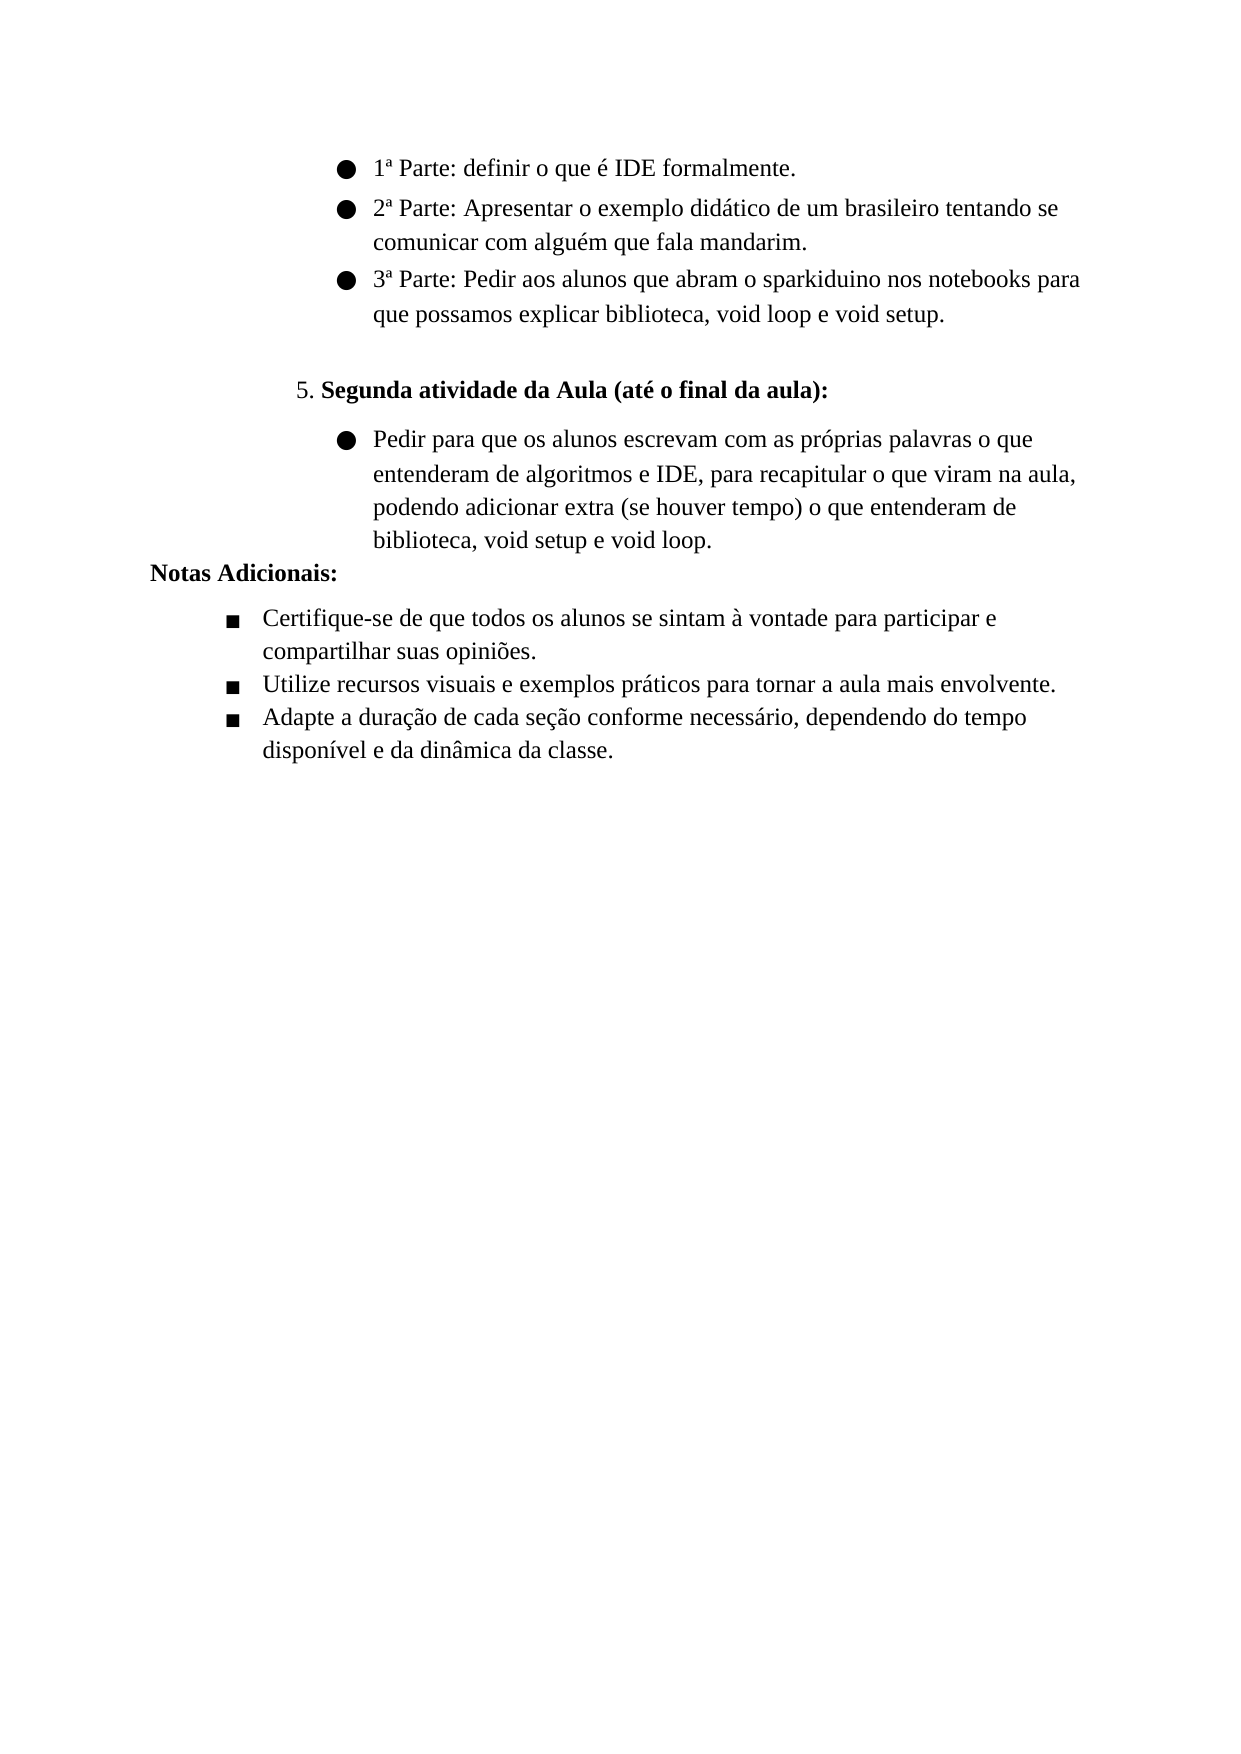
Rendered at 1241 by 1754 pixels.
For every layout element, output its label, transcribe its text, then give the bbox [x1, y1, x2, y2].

list Certifique-se de que todos os alunos se sintam à vontade para participar e compartilhar suas opiniões. [225, 603, 1090, 665]
text Notas Adicionais: [150, 558, 1090, 586]
text 5. Segunda atividade da Aula (até o final da aula): [223, 375, 1090, 404]
list Pedir para que os alunos escrevam com as próprias palavras o que entenderam de algoritmos e IDE, para recapitular o que viram na aula, podendo adicionar extra (se houver tempo) o que entenderam de biblioteca, void setup e void loop. [335, 420, 1090, 553]
list Utilize recursos visuais e exemplos práticos para tornar a aula mais envolvente. [225, 669, 1090, 698]
list 3ª Parte: Pedir aos alunos que abram o sparkiduino nos notebooks para que possamos explicar biblioteca, void loop e void setup. [335, 261, 1090, 328]
list 1ª Parte: definir o que é IDE formalmente. [335, 150, 1090, 184]
list Adapte a duração de cada seção conforme necessário, dependendo do tempo disponível e da dinâmica da classe. [225, 702, 1090, 764]
list 2ª Parte: Apresentar o exemplo didático de um brasileiro tentando se comunicar com alguém que fala mandarim. [335, 189, 1090, 256]
